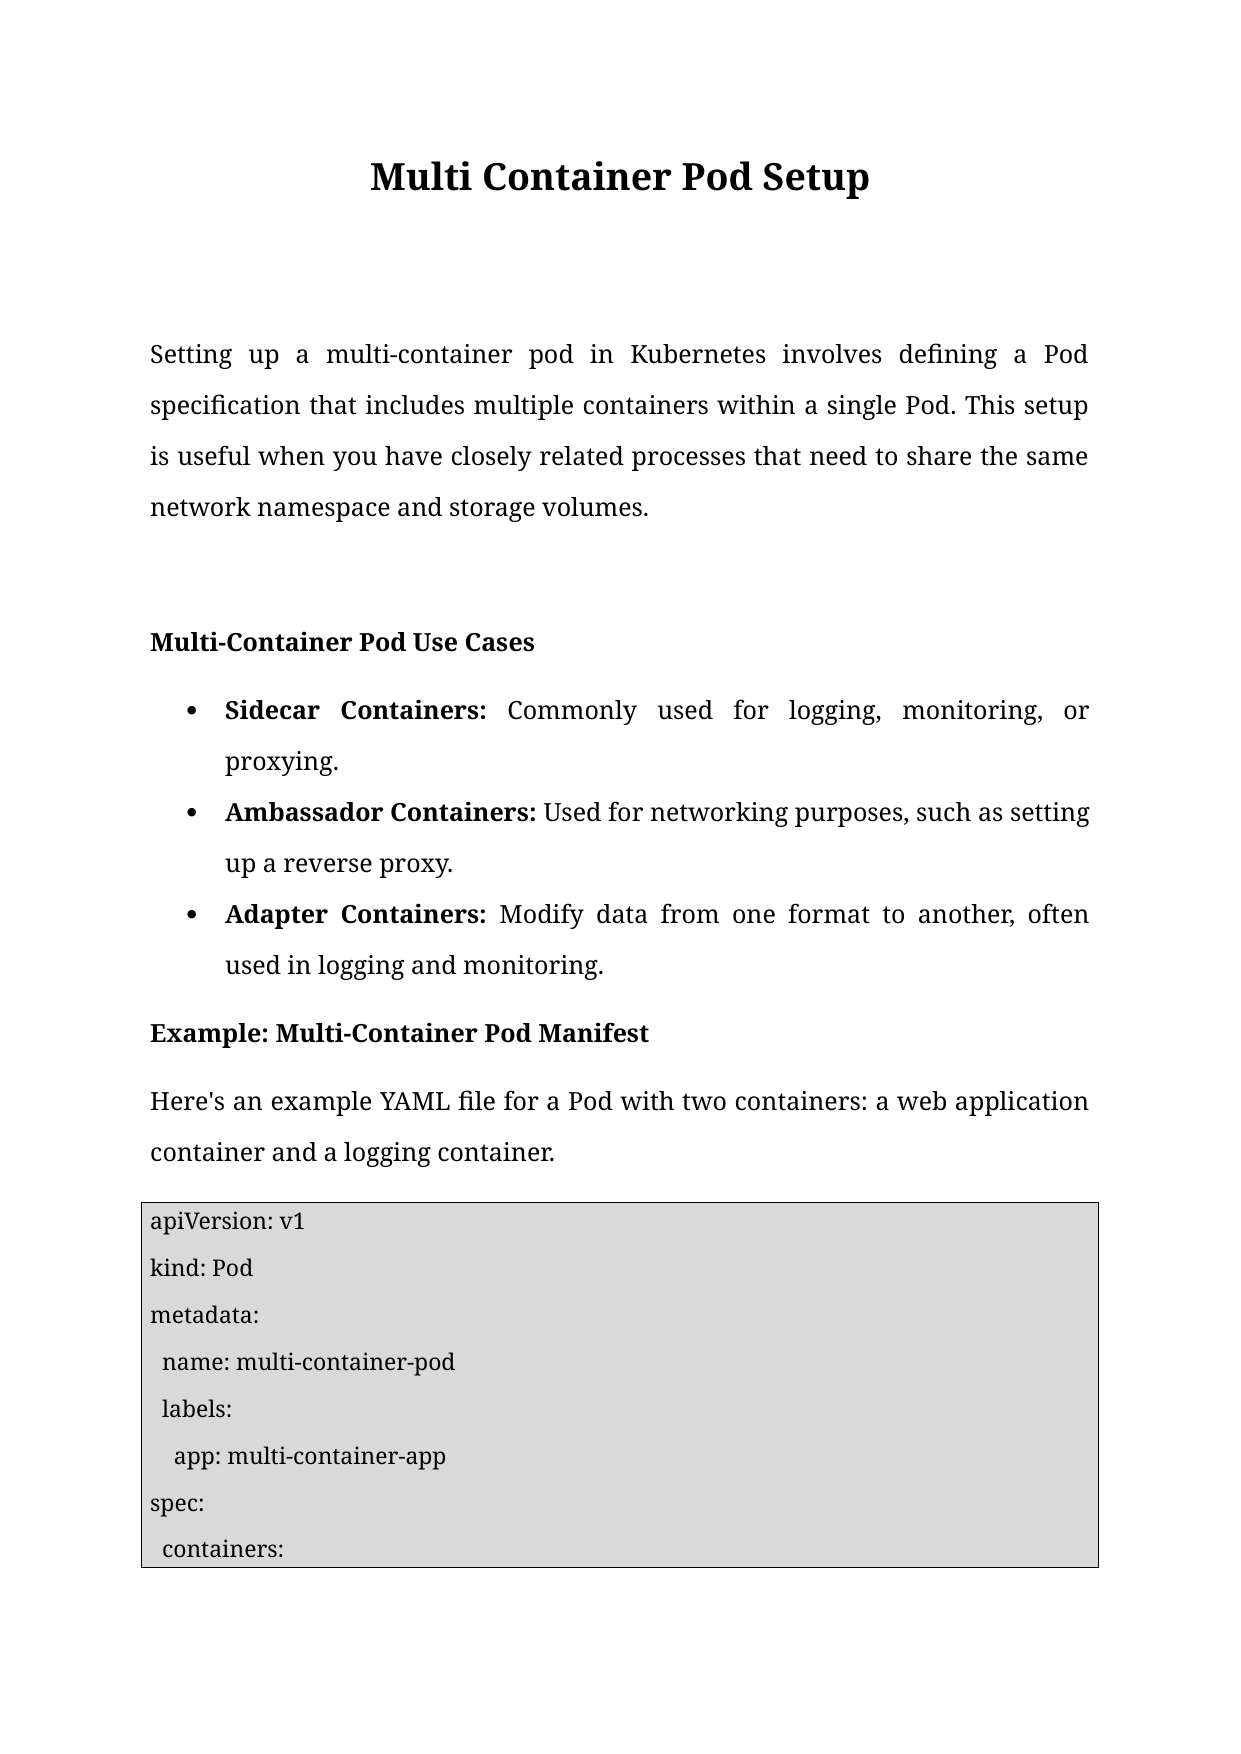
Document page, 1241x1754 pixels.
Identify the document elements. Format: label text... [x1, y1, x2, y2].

text Here's an example YAML file for a Pod with two containers: a web application container and a logging container. [150, 1083, 1090, 1168]
text labels: [142, 1389, 1098, 1424]
text apiVersion: v1 [142, 1203, 1098, 1236]
list Ambassador Containers: Used for networking purposes, such as setting up a reverse proxy. [187, 795, 1090, 880]
text name: multi-container-pod [142, 1343, 1098, 1377]
text spec: [142, 1483, 1098, 1518]
text containers: [142, 1530, 1098, 1567]
list Sidecar Containers: Commonly used for logging, monitoring, or proxying. [187, 693, 1090, 778]
text Example: Multi-Container Pod Manifest [150, 1016, 1090, 1050]
text metadata: [142, 1296, 1098, 1330]
text Setting up a multi-container pod in Kubernetes involves defining a Pod specification that includes multiple containers within a single Pod. This setup is useful when you have closely related processes that need to share the same network namespace and storage volumes. [150, 336, 1090, 524]
text Multi-Container Pod Use Cases [150, 625, 1090, 659]
text Multi Container Pod Setup [150, 150, 1090, 201]
text app: multi-container-app [142, 1436, 1098, 1471]
text kind: Pod [142, 1249, 1098, 1283]
list Adapter Containers: Modify data from one format to another, often used in logging and monitoring. [187, 897, 1090, 982]
